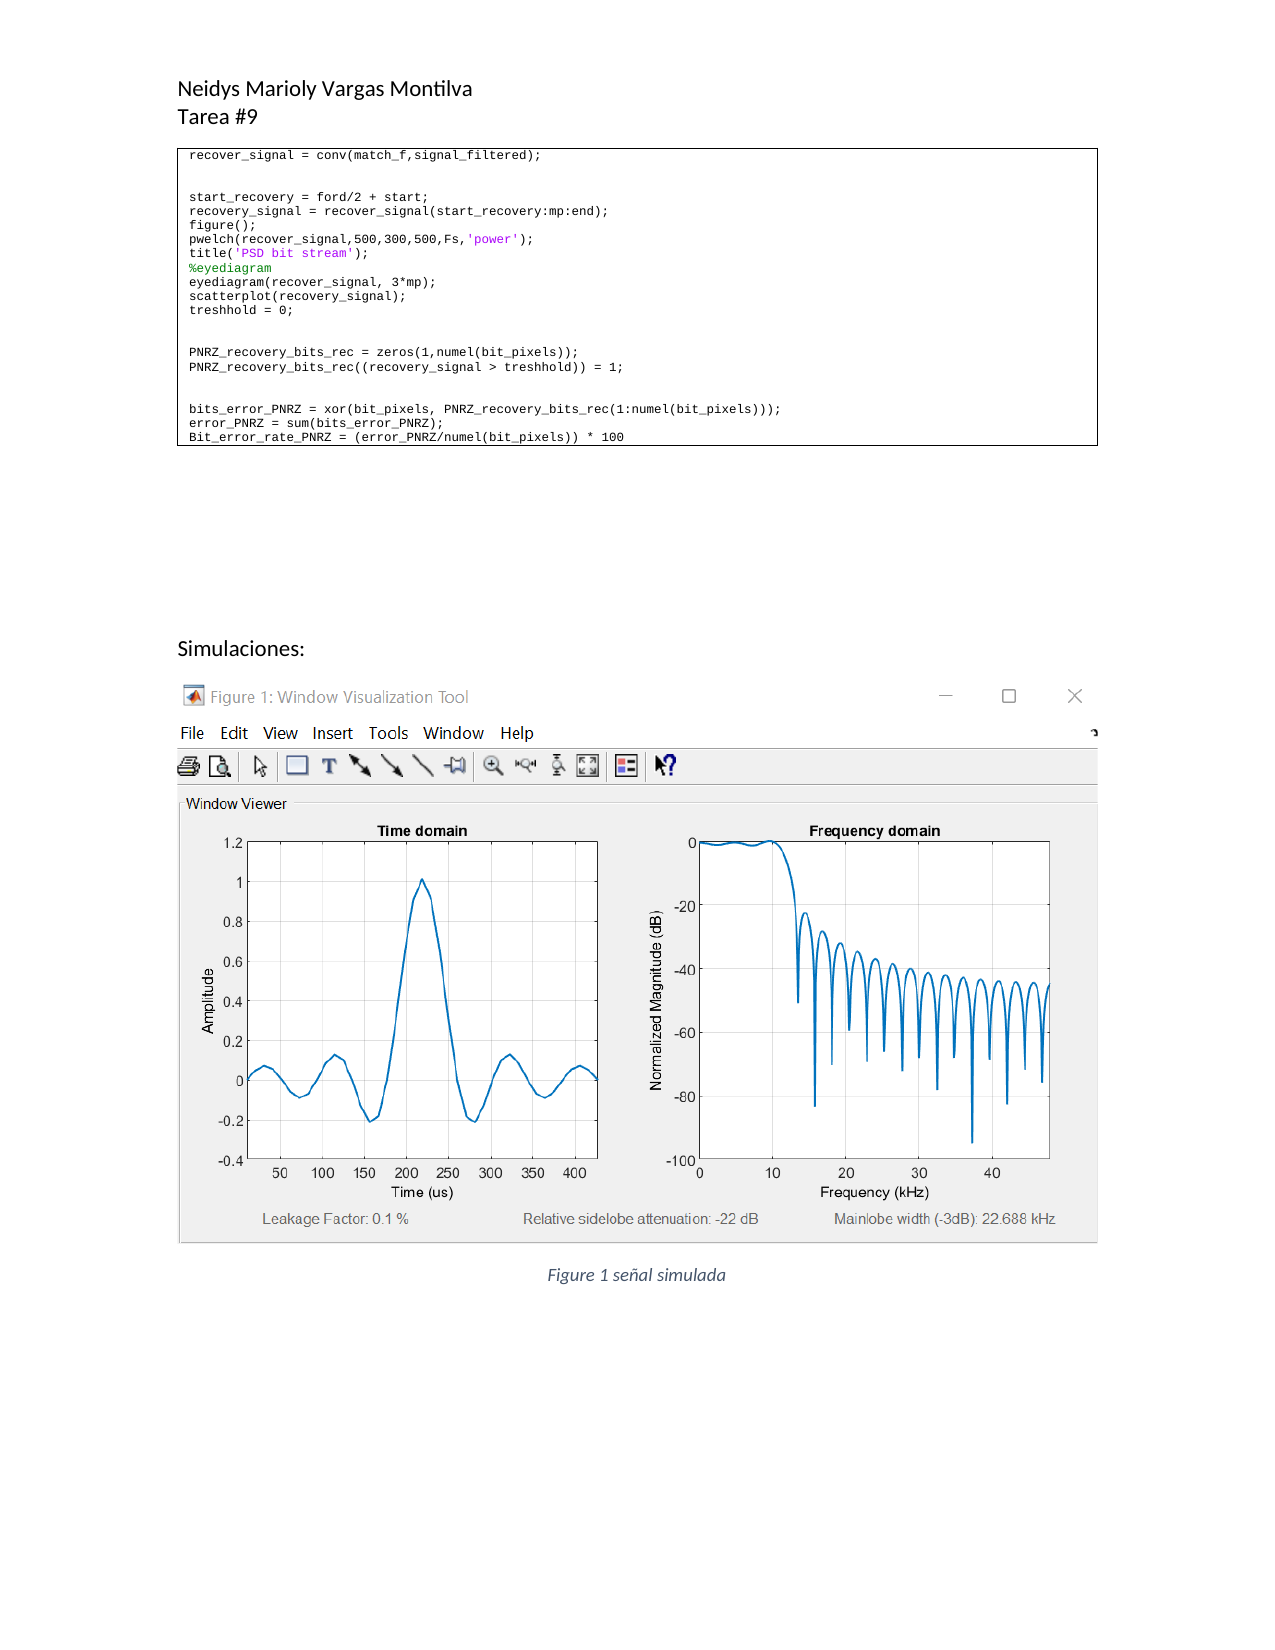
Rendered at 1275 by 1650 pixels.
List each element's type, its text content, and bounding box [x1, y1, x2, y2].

text Simulaciones: [177, 634, 1098, 662]
picture [177, 680, 1098, 1244]
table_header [178, 149, 1097, 445]
